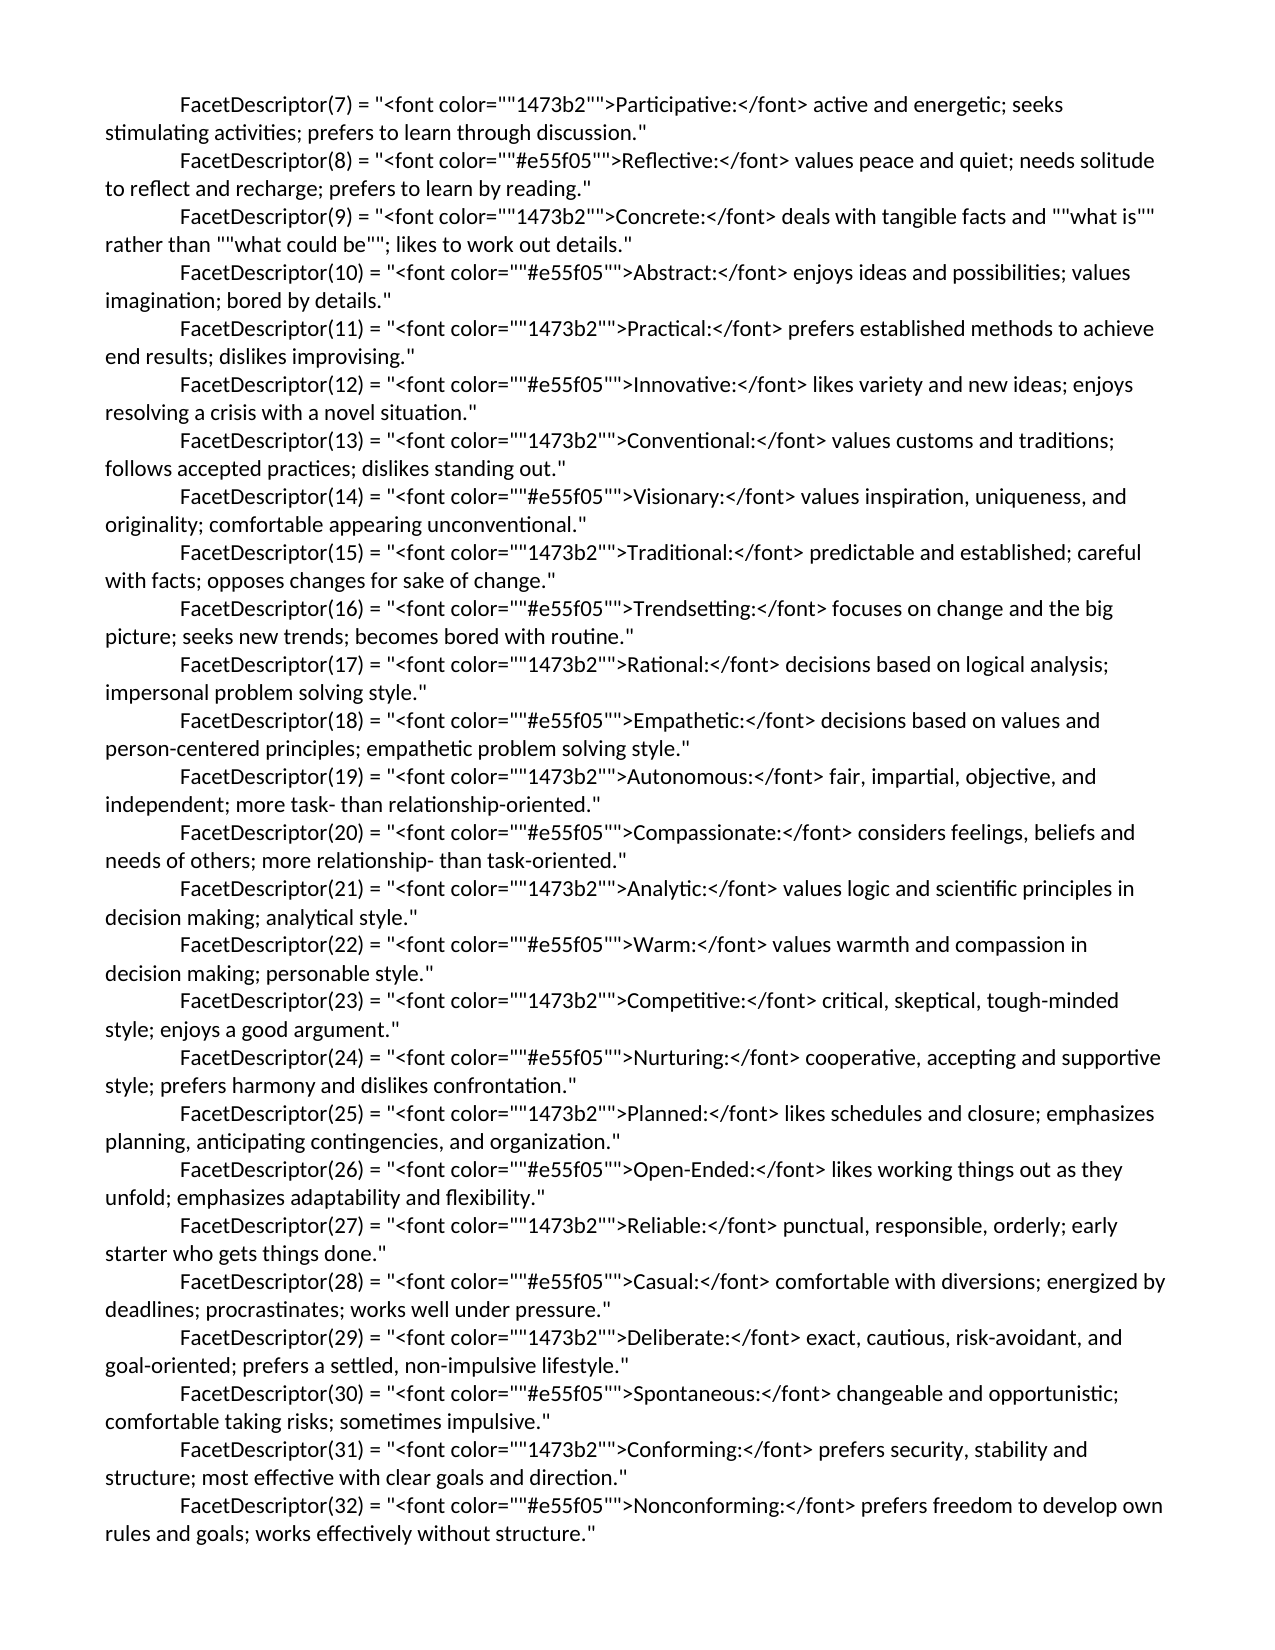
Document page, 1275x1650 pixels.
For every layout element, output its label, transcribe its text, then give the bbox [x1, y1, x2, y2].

text FacetDescriptor(20) = "<font color=""#e55f05"">Compassionate:</font> considers feelings, beliefs and needs of others; more relationship- than task-oriented." [105, 818, 1170, 874]
text FacetDescriptor(32) = "<font color=""#e55f05"">Nonconforming:</font> prefers freedom to develop own rules and goals; works effectively without structure." [105, 1491, 1170, 1547]
text FacetDescriptor(27) = "<font color=""1473b2"">Reliable:</font> punctual, responsible, orderly; early starter who gets things done." [105, 1211, 1170, 1267]
text FacetDescriptor(25) = "<font color=""1473b2"">Planned:</font> likes schedules and closure; emphasizes planning, anticipating contingencies, and organization." [105, 1099, 1170, 1155]
text FacetDescriptor(24) = "<font color=""#e55f05"">Nurturing:</font> cooperative, accepting and supportive style; prefers harmony and dislikes confrontation." [105, 1043, 1170, 1099]
text FacetDescriptor(18) = "<font color=""#e55f05"">Empathetic:</font> decisions based on values and person-centered principles; empathetic problem solving style." [105, 706, 1170, 762]
text FacetDescriptor(26) = "<font color=""#e55f05"">Open-Ended:</font> likes working things out as they unfold; emphasizes adaptability and flexibility." [105, 1155, 1170, 1211]
text FacetDescriptor(10) = "<font color=""#e55f05"">Abstract:</font> enjoys ideas and possibilities; values imagination; bored by details." [105, 258, 1170, 314]
text FacetDescriptor(28) = "<font color=""#e55f05"">Casual:</font> comfortable with diversions; energized by deadlines; procrastinates; works well under pressure." [105, 1267, 1170, 1323]
text FacetDescriptor(9) = "<font color=""1473b2"">Concrete:</font> deals with tangible facts and ""what is"" rather than ""what could be""; likes to work out details." [105, 202, 1170, 258]
text FacetDescriptor(13) = "<font color=""1473b2"">Conventional:</font> values customs and traditions; follows accepted practices; dislikes standing out." [105, 426, 1170, 482]
text FacetDescriptor(29) = "<font color=""1473b2"">Deliberate:</font> exact, cautious, risk-avoidant, and goal-oriented; prefers a settled, non-impulsive lifestyle." [105, 1323, 1170, 1379]
text FacetDescriptor(17) = "<font color=""1473b2"">Rational:</font> decisions based on logical analysis; impersonal problem solving style." [105, 650, 1170, 706]
text FacetDescriptor(16) = "<font color=""#e55f05"">Trendsetting:</font> focuses on change and the big picture; seeks new trends; becomes bored with routine." [105, 594, 1170, 650]
text FacetDescriptor(11) = "<font color=""1473b2"">Practical:</font> prefers established methods to achieve end results; dislikes improvising." [105, 314, 1170, 370]
text FacetDescriptor(12) = "<font color=""#e55f05"">Innovative:</font> likes variety and new ideas; enjoys resolving a crisis with a novel situation." [105, 370, 1170, 426]
text FacetDescriptor(21) = "<font color=""1473b2"">Analytic:</font> values logic and scientific principles in decision making; analytical style." [105, 874, 1170, 931]
text FacetDescriptor(23) = "<font color=""1473b2"">Competitive:</font> critical, skeptical, tough-minded style; enjoys a good argument." [105, 987, 1170, 1043]
text FacetDescriptor(31) = "<font color=""1473b2"">Conforming:</font> prefers security, stability and structure; most effective with clear goals and direction." [105, 1435, 1170, 1491]
text FacetDescriptor(7) = "<font color=""1473b2"">Participative:</font> active and energetic; seeks stimulating activities; prefers to learn through discussion." [105, 90, 1170, 146]
text FacetDescriptor(8) = "<font color=""#e55f05"">Reflective:</font> values peace and quiet; needs solitude to reflect and recharge; prefers to learn by reading." [105, 146, 1170, 202]
text FacetDescriptor(14) = "<font color=""#e55f05"">Visionary:</font> values inspiration, uniqueness, and originality; comfortable appearing unconventional." [105, 482, 1170, 538]
text FacetDescriptor(22) = "<font color=""#e55f05"">Warm:</font> values warmth and compassion in decision making; personable style." [105, 931, 1170, 987]
text FacetDescriptor(15) = "<font color=""1473b2"">Traditional:</font> predictable and established; careful with facts; opposes changes for sake of change." [105, 538, 1170, 594]
text FacetDescriptor(30) = "<font color=""#e55f05"">Spontaneous:</font> changeable and opportunistic; comfortable taking risks; sometimes impulsive." [105, 1379, 1170, 1435]
text FacetDescriptor(19) = "<font color=""1473b2"">Autonomous:</font> fair, impartial, objective, and independent; more task- than relationship-oriented." [105, 762, 1170, 818]
